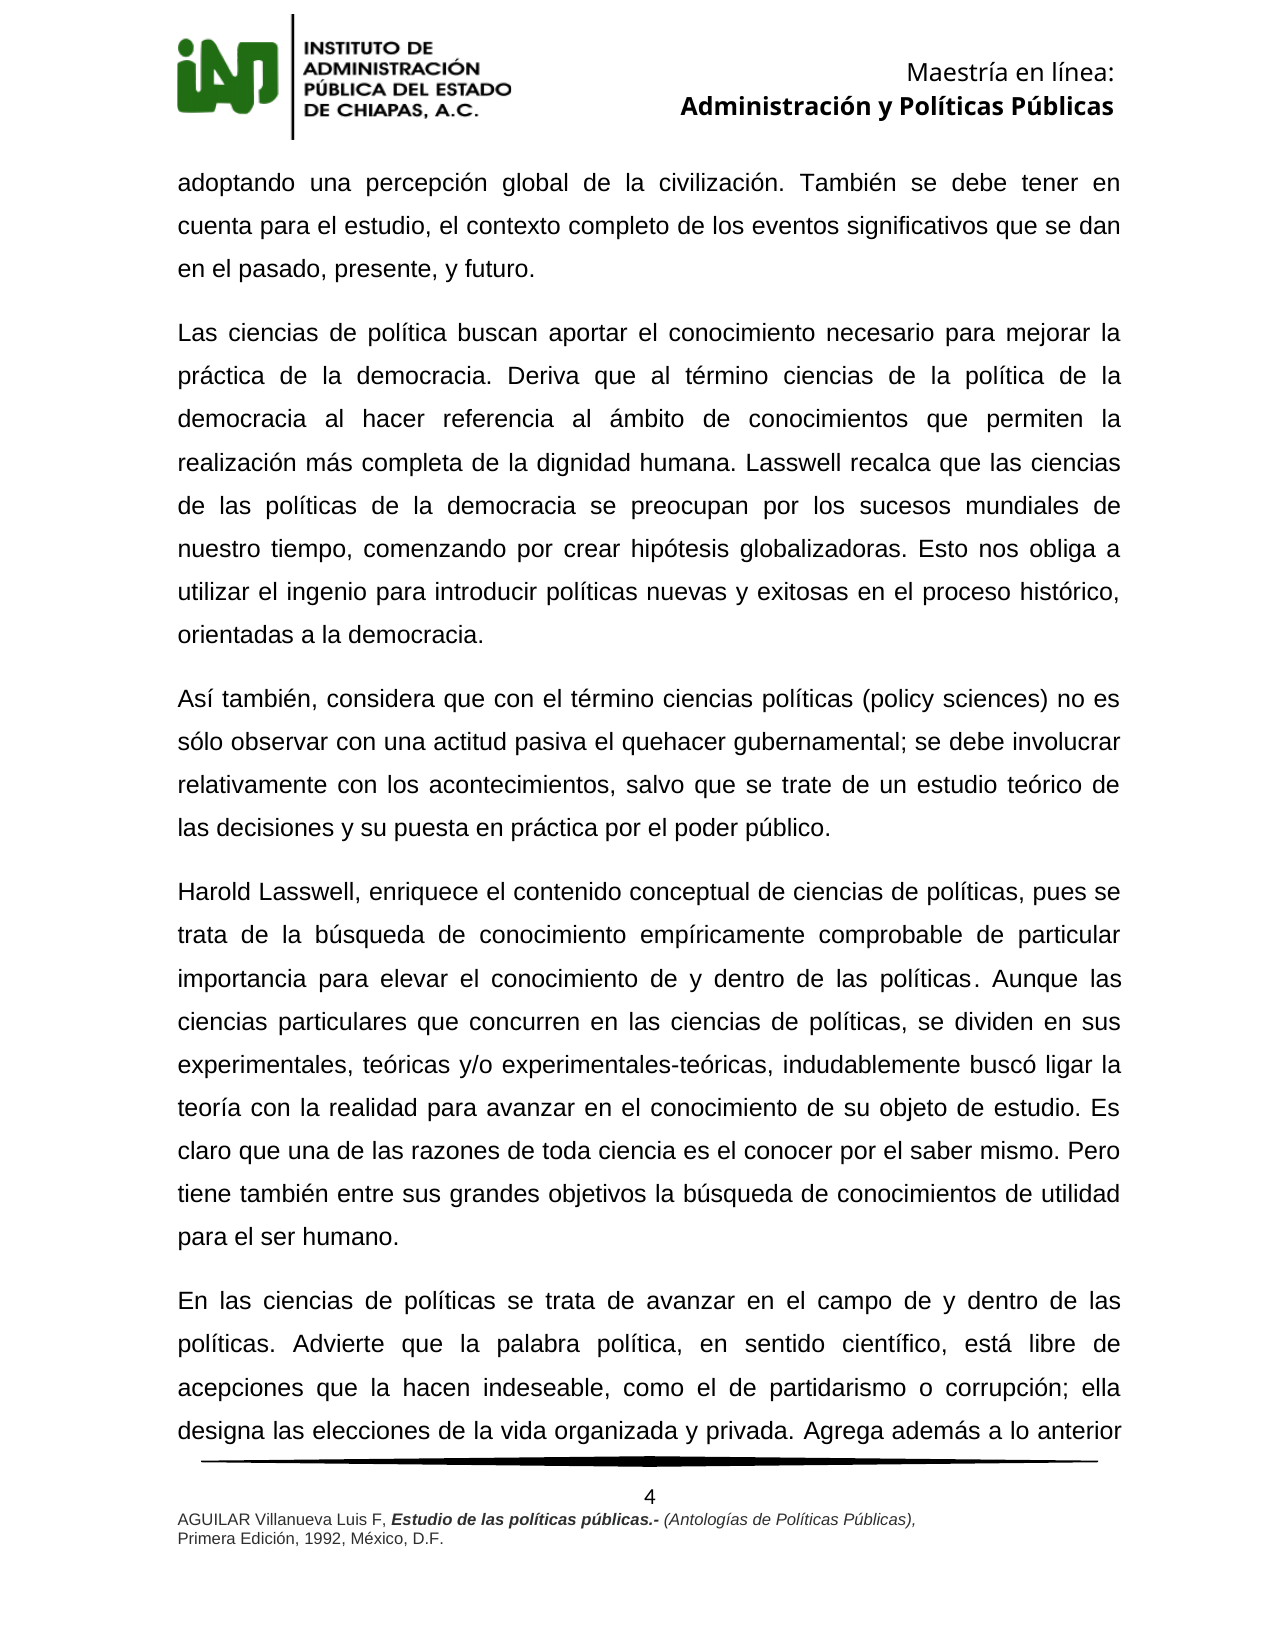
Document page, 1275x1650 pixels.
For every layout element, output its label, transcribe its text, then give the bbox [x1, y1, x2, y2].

text Así también, considera que con el término ciencias políticas (policy sciences) no es sólo observar con una actitud pasiva el quehacer gubernamental; se debe involucrar relativamente con los acontecimientos, salvo que se trate de un estudio teórico de las decisiones y su puesta en práctica por el poder público. [177, 684, 1122, 842]
picture [177, 14, 512, 140]
text Harold Lasswell, enriquece el contenido conceptual de ciencias de políticas, pues se trata de la búsqueda de conocimiento empíricamente comprobable de particular importancia para elevar el conocimiento de y dentro de las políticas. Aunque las ciencias particulares que concurren en las ciencias de políticas, se dividen en sus experimentales, teóricas y/o experimentales-teóricas, indudablemente buscó ligar la teoría con la realidad para avanzar en el conocimiento de su objeto de estudio. Es claro que una de las razones de toda ciencia es el conocer por el saber mismo. Pero tiene también entre sus grandes objetivos la búsqueda de conocimientos de utilidad para el ser humano. [177, 877, 1122, 1251]
text Las ciencias de política buscan aportar el conocimiento necesario para mejorar la práctica de la democracia. Deriva que al término ciencias de la política de la democracia al hacer referencia al ámbito de conocimientos que permiten la realización más completa de la dignidad humana. Lasswell recalca que las ciencias de las políticas de la democracia se preocupan por los sucesos mundiales de nuestro tiempo, comenzando por crear hipótesis globalizadoras. Esto nos obliga a utilizar el ingenio para introducir políticas nuevas y exitosas en el proceso histórico, orientadas a la democracia. [177, 318, 1122, 649]
